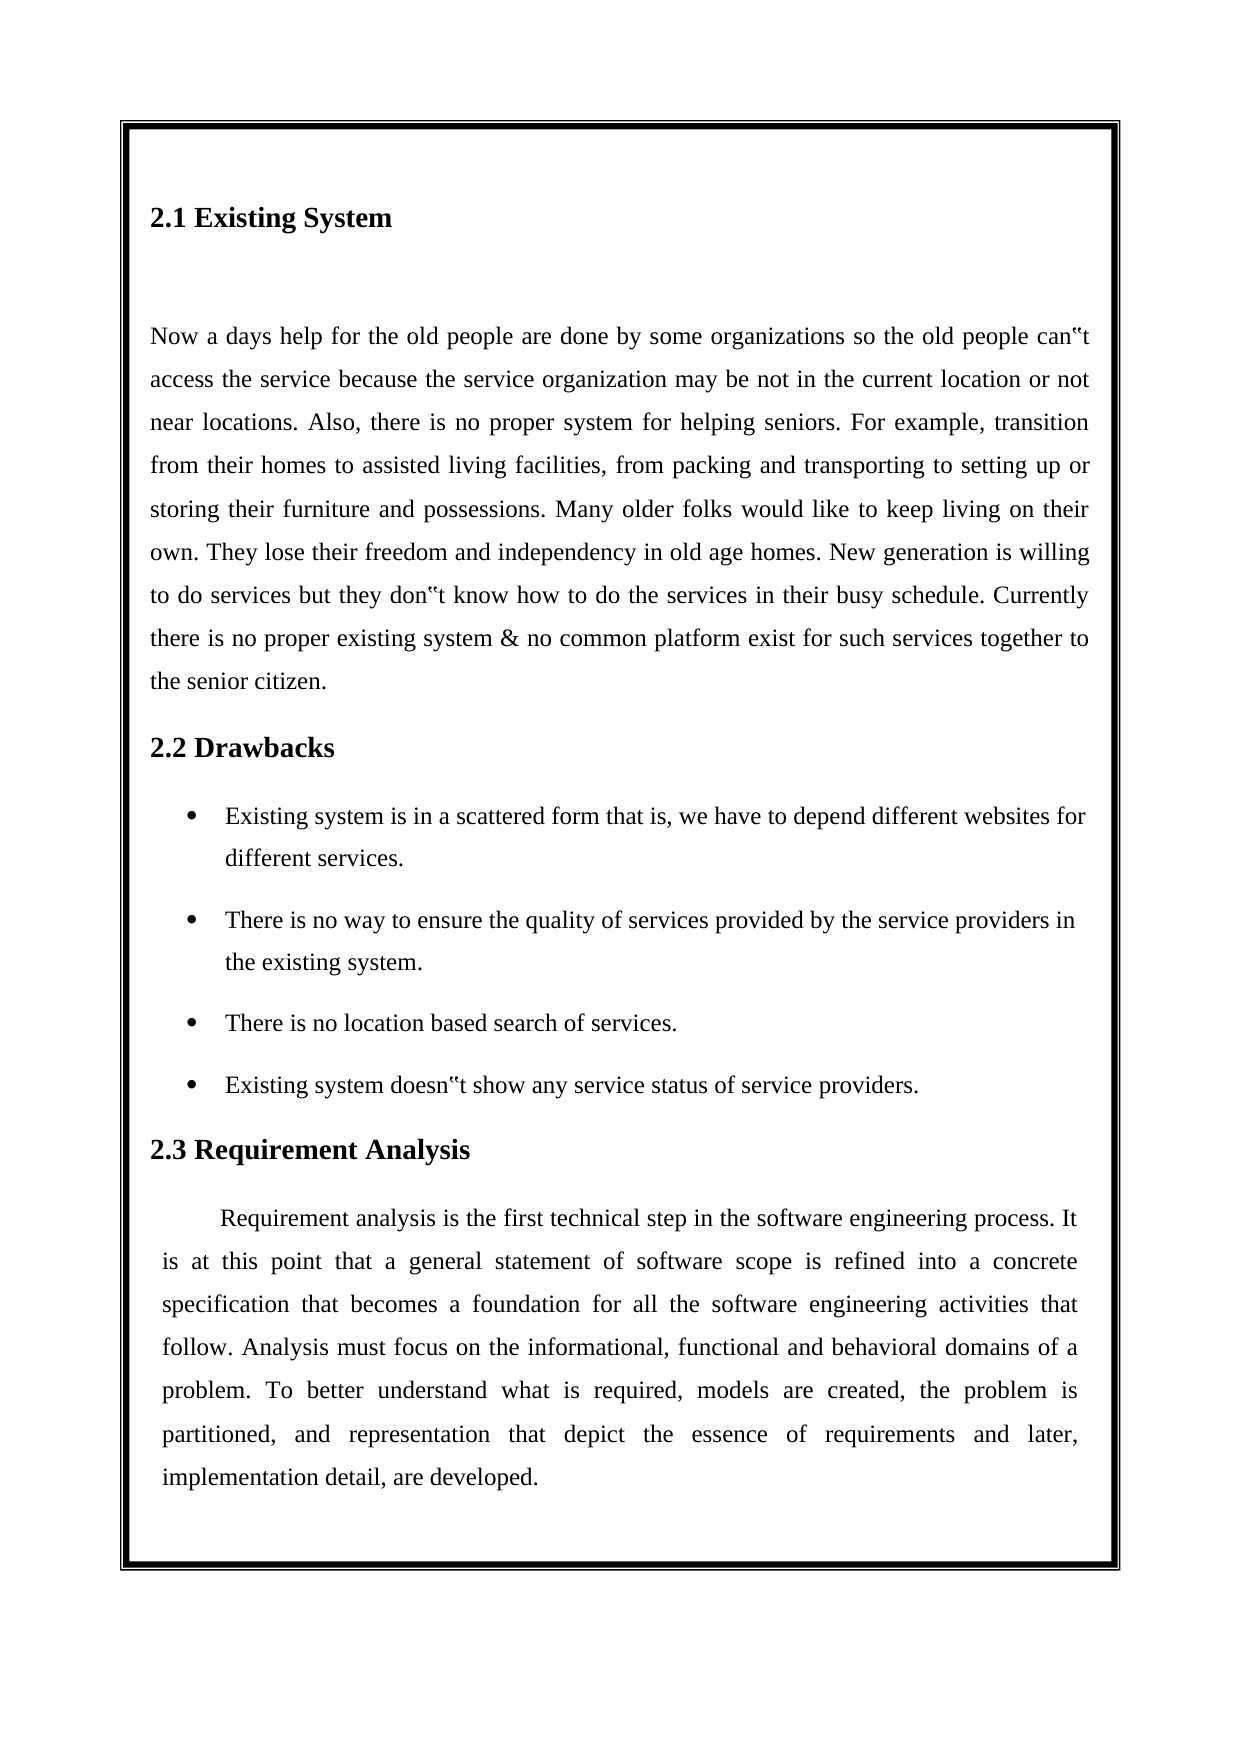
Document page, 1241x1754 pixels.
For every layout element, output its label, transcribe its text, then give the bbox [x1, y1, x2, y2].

list There is no way to ensure the quality of services provided by the service providers in the existing system. [187, 905, 1090, 975]
text Now a days help for the old people are done by some organizations so the old people can‟t access the service because the service organization may be not in the current location or not near locations. Also, there is no proper system for helping seniors. For example, transition from their homes to assisted living facilities, from packing and transporting to setting up or storing their furniture and possessions. Many older folks would like to keep living on their own. They lose their freedom and independency in old age homes. New generation is willing to do services but they don‟t know how to do the services in their busy schedule. Currently there is no proper existing system & no common platform exist for such services together to the senior citizen. [150, 321, 1091, 695]
subtitle Existing System [150, 200, 1115, 234]
text Requirement analysis is the first technical step in the software engineering process. It is at this point that a general statement of software scope is refined into a concrete specification that becomes a foundation for all the software engineering activities that follow. Analysis must focus on the informational, functional and behavioral domains of a problem. To better understand what is required, models are created, the problem is partitioned, and representation that depict the essence of requirements and later, implementation detail, are developed. [162, 1203, 1079, 1491]
list There is no location based search of services. [187, 1008, 1115, 1037]
list Existing system doesn‟t show any service status of service providers. [187, 1070, 1115, 1099]
subtitle Requirement Analysis [150, 1132, 1115, 1166]
list Existing system is in a scattered form that is, we have to depend different websites for different services. [187, 801, 1090, 872]
subtitle Drawbacks [150, 731, 1115, 764]
